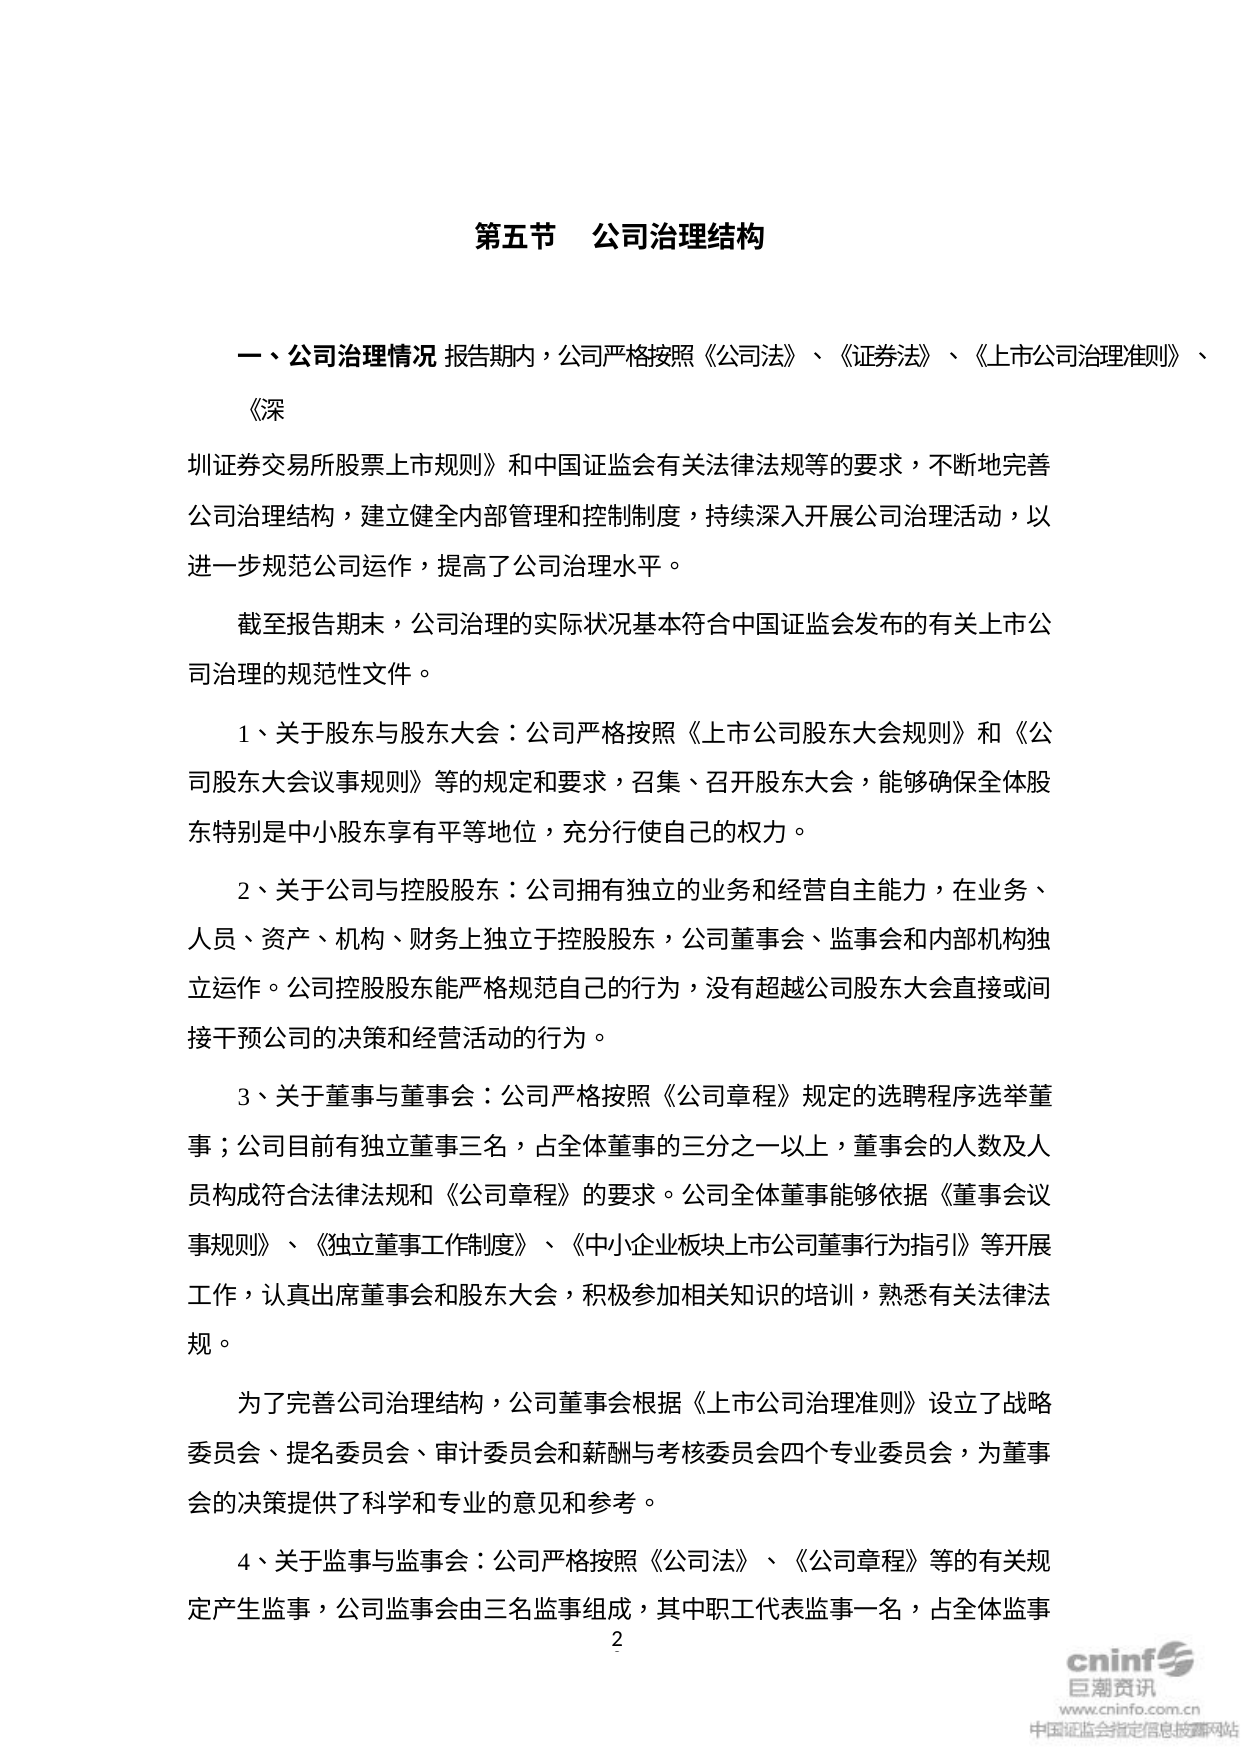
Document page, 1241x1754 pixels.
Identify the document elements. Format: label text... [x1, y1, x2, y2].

text 3、关于董事与董事会：公司严格按照《公司章程》规定的选聘程序选举董 事；公司目前有独立董事三名，占全体董事的三分之一以上，董事会的人数及人 员构成符合法律法规和《公司章程》的要求。公司全体董事能够依据《董事会议 事规则》、《独立董事工作制度》、《中小企业板块上市公司董事行为指引》等开展 工作，认真出席董事会和股东大会，积极参加相关知识的培训，熟悉有关法律法 规。 [187, 1079, 1054, 1361]
text 圳证券交易所股票上市规则》和中国证监会有关法律法规等的要求，不断地完善 公司治理结构，建立健全内部管理和控制制度，持续深入开展公司治理活动，以 进一步规范公司运作，提高了公司治理水平。 [187, 448, 1054, 583]
text 为了完善公司治理结构，公司董事会根据《上市公司治理准则》设立了战略 委员会、提名委员会、审计委员会和薪酬与考核委员会四个专业委员会，为董事 会的决策提供了科学和专业的意见和参考。 [187, 1385, 1053, 1520]
text 4、关于监事与监事会：公司严格按照《公司法》、《公司章程》等的有关规 定产生监事，公司监事会由三名监事组成，其中职工代表监事一名，占全体监事 [187, 1544, 1053, 1626]
text 一、公司治理情况 报告期内，公司严格按照《公司法》、《证券法》、《上市公司治理准则》、《深 [237, 338, 1240, 427]
text 2、关于公司与控股股东：公司拥有独立的业务和经营自主能力，在业务、 人员、资产、机构、财务上独立于控股股东，公司董事会、监事会和内部机构独 立运作。公司控股股东能严格规范自己的行为，没有超越公司股东大会直接或间 接干预公司的决策和经营活动的行为。 [187, 872, 1053, 1054]
picture [1029, 1633, 1241, 1754]
subtitle 第五节 公司治理结构 [474, 216, 1027, 256]
text 1、关于股东与股东大会：公司严格按照《上市公司股东大会规则》和《公 司股东大会议事规则》等的规定和要求，召集、召开股东大会，能够确保全体股 东特别是中小股东享有平等地位，充分行使自己的权力。 [187, 716, 1053, 848]
text 截至报告期末，公司治理的实际状况基本符合中国证监会发布的有关上市公 司治理的规范性文件。 [187, 607, 1053, 691]
